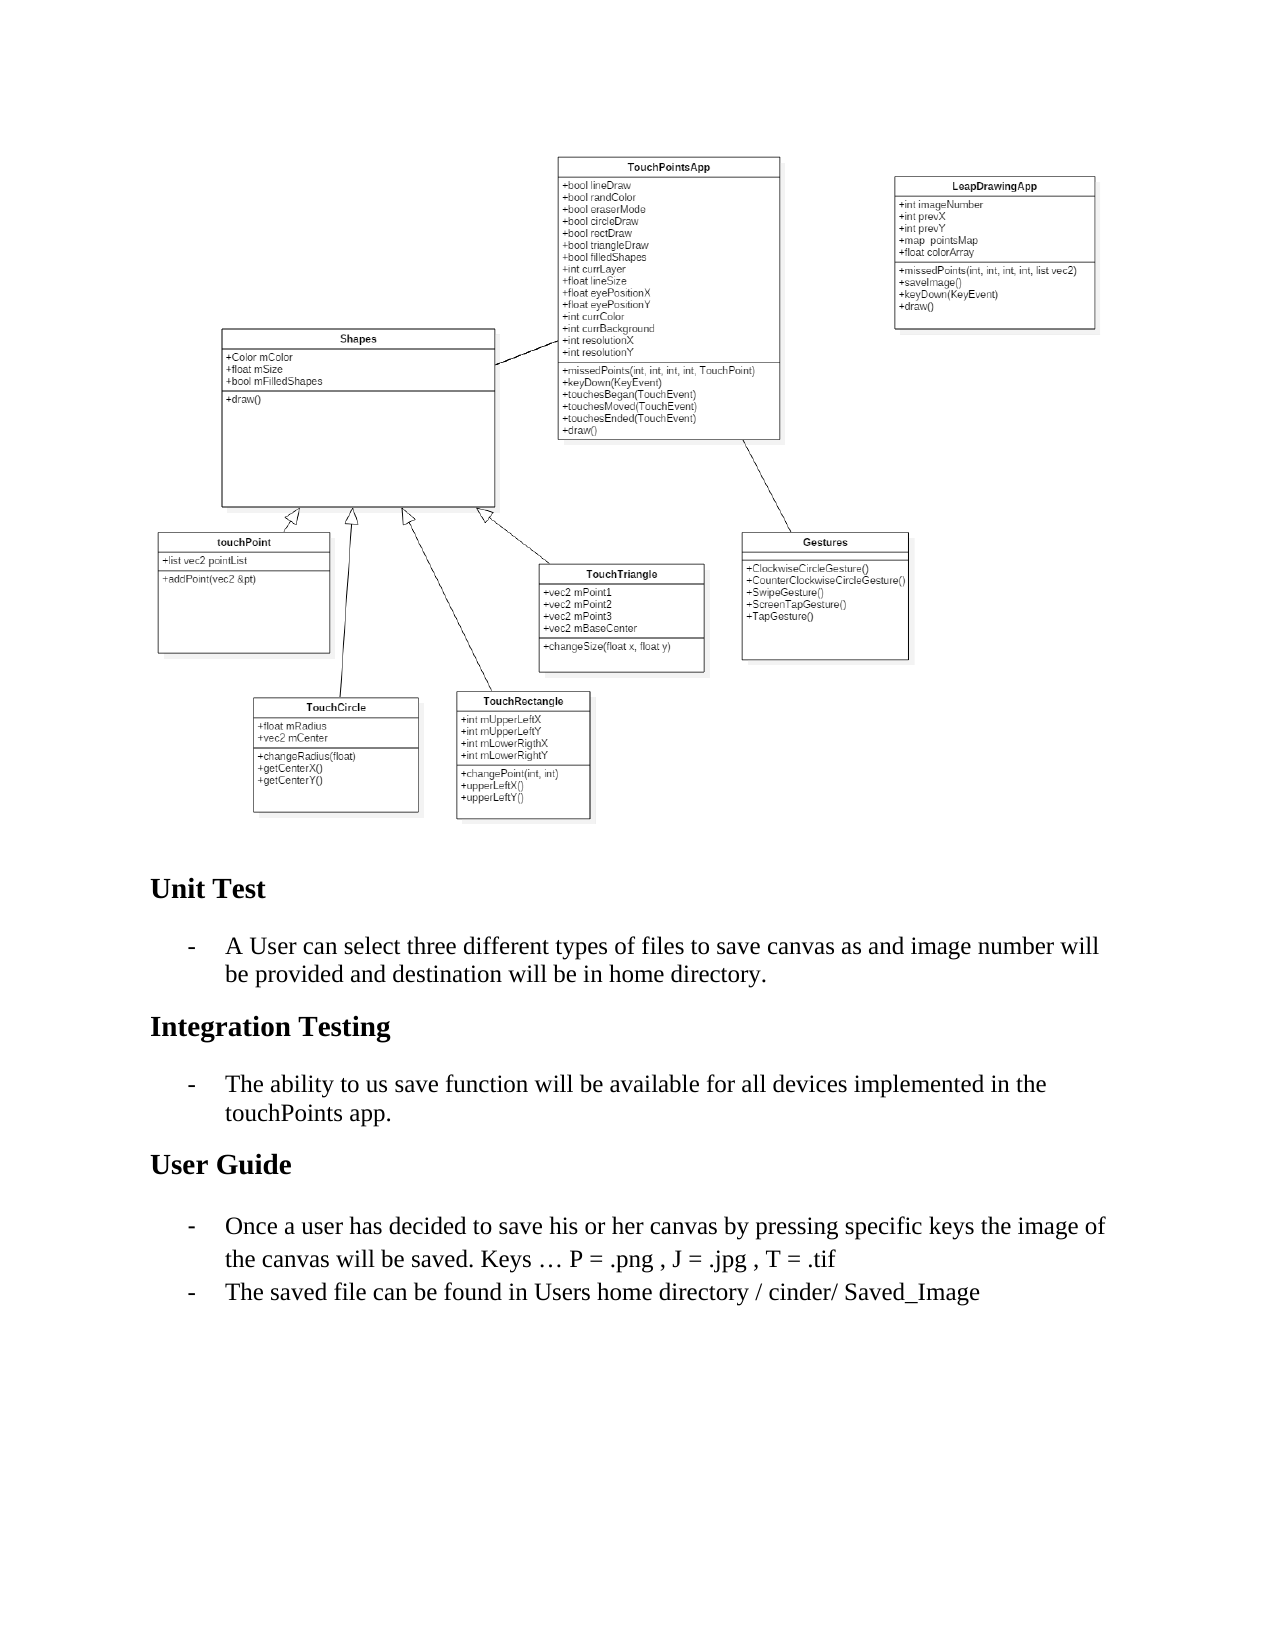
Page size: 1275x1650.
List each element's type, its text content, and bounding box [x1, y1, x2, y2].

subtitle Unit Test [150, 871, 1125, 904]
list Once a user has decided to save his or her canvas by pressing specific keys the image of the canvas will be saved. Keys … P = .png , J = .jpg , T = .tif [187, 1211, 1125, 1273]
subtitle Integration Testing [150, 1009, 1125, 1043]
list A User can select three different types of files to save canvas as and image number will be provided and destination will be in home directory. [187, 931, 1125, 988]
subtitle User Guide [150, 1147, 1125, 1181]
list The saved file can be found in Users home directory / cinder/ Saved_Image [187, 1277, 1125, 1306]
picture [150, 150, 1125, 850]
list The ability to us save function will be available for all devices implemented in the touchPoints app. [187, 1069, 1125, 1126]
